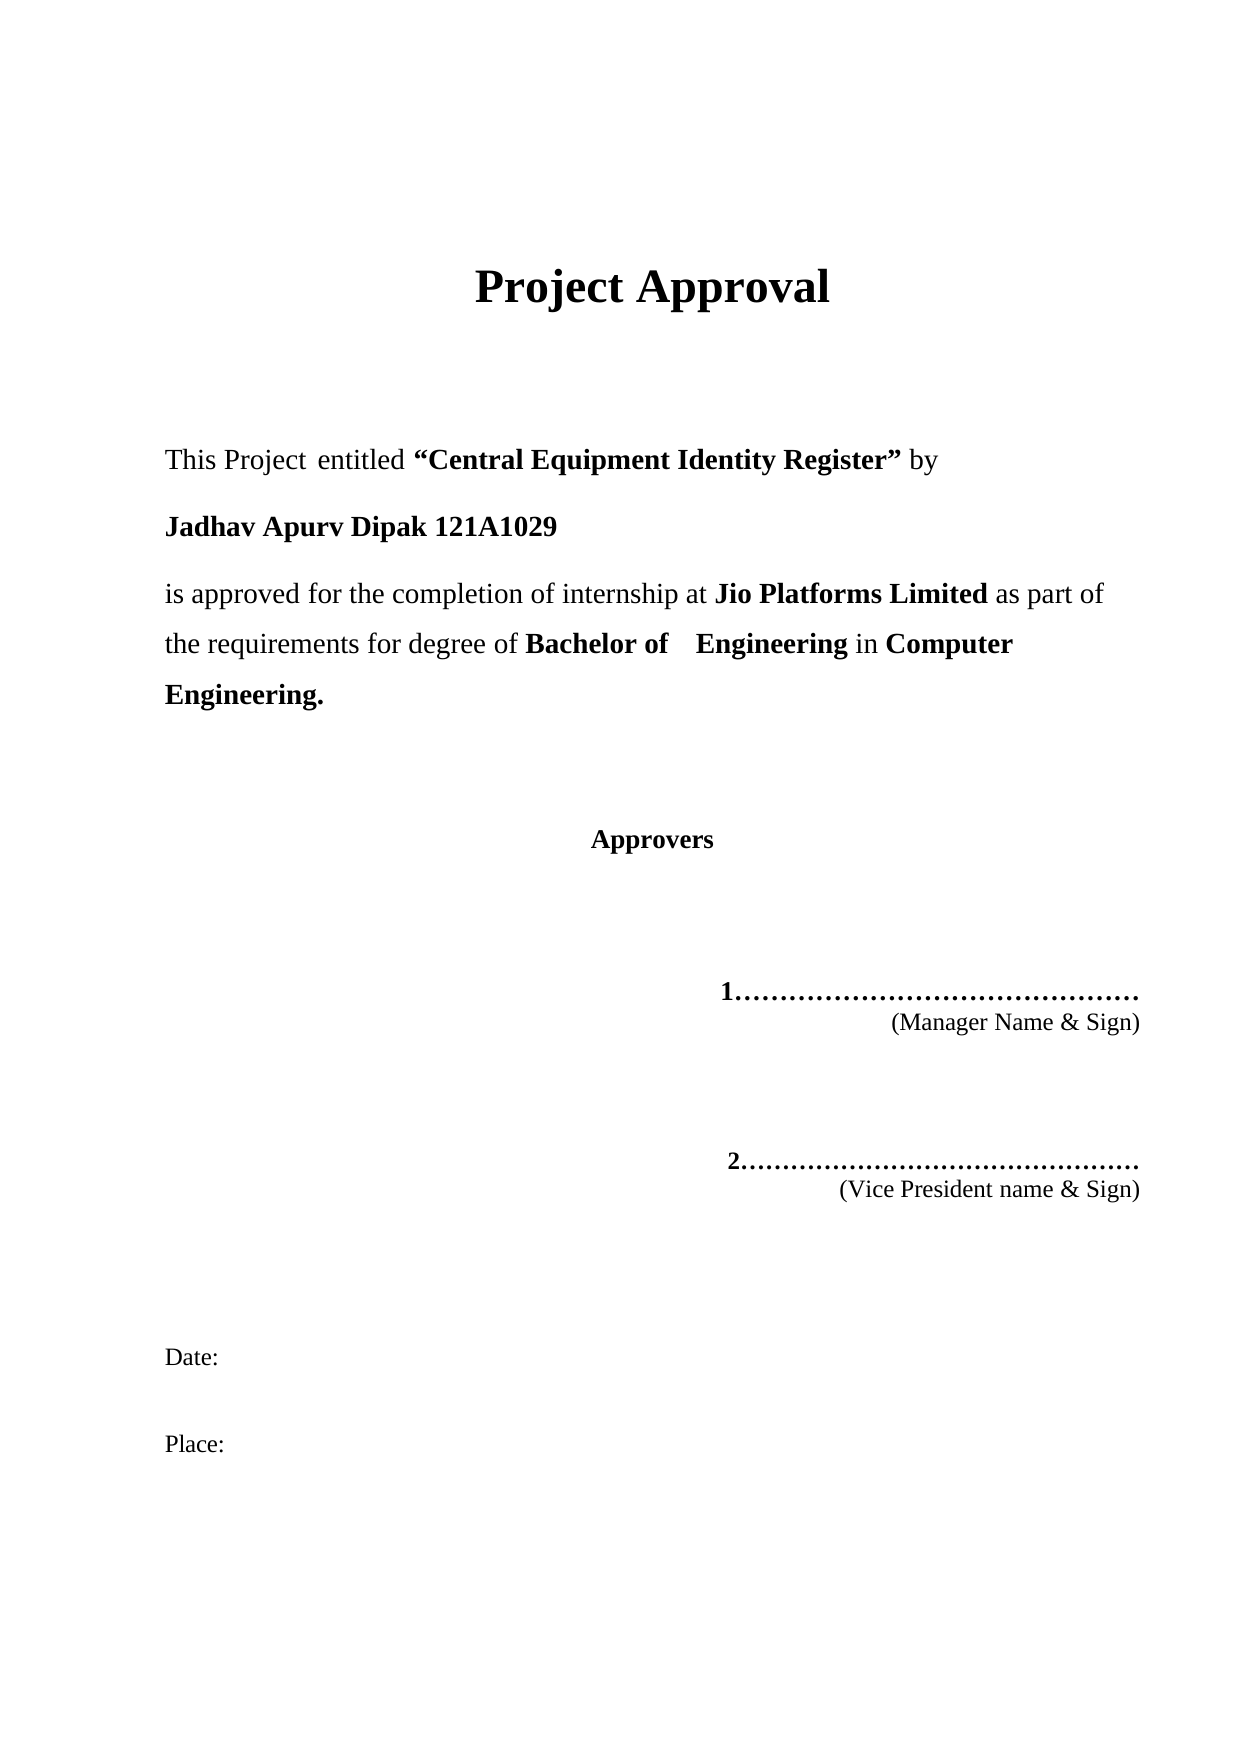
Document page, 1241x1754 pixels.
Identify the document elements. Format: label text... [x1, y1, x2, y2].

text Date: [164, 1342, 1169, 1371]
text Place: [164, 1429, 1169, 1457]
text 1……………………………………… [164, 976, 1140, 1007]
text Jadhav Apurv Dipak 121A1029 [164, 509, 1140, 542]
subtitle 2………………………………………… [164, 1146, 1140, 1175]
text Approvers [164, 823, 1140, 854]
subtitle Project Approval [164, 257, 1140, 312]
text This Project entitled “Central Equipment Identity Register” by [164, 442, 1140, 475]
text (Manager Name & Sign) [164, 1007, 1140, 1036]
text (Vice President name & Sign) [164, 1175, 1140, 1203]
text is approved for the completion of internship at Jio Platforms Limited as part of the requirements for degree of Bachelor of Engineering in Computer Engineering. [164, 576, 1140, 710]
